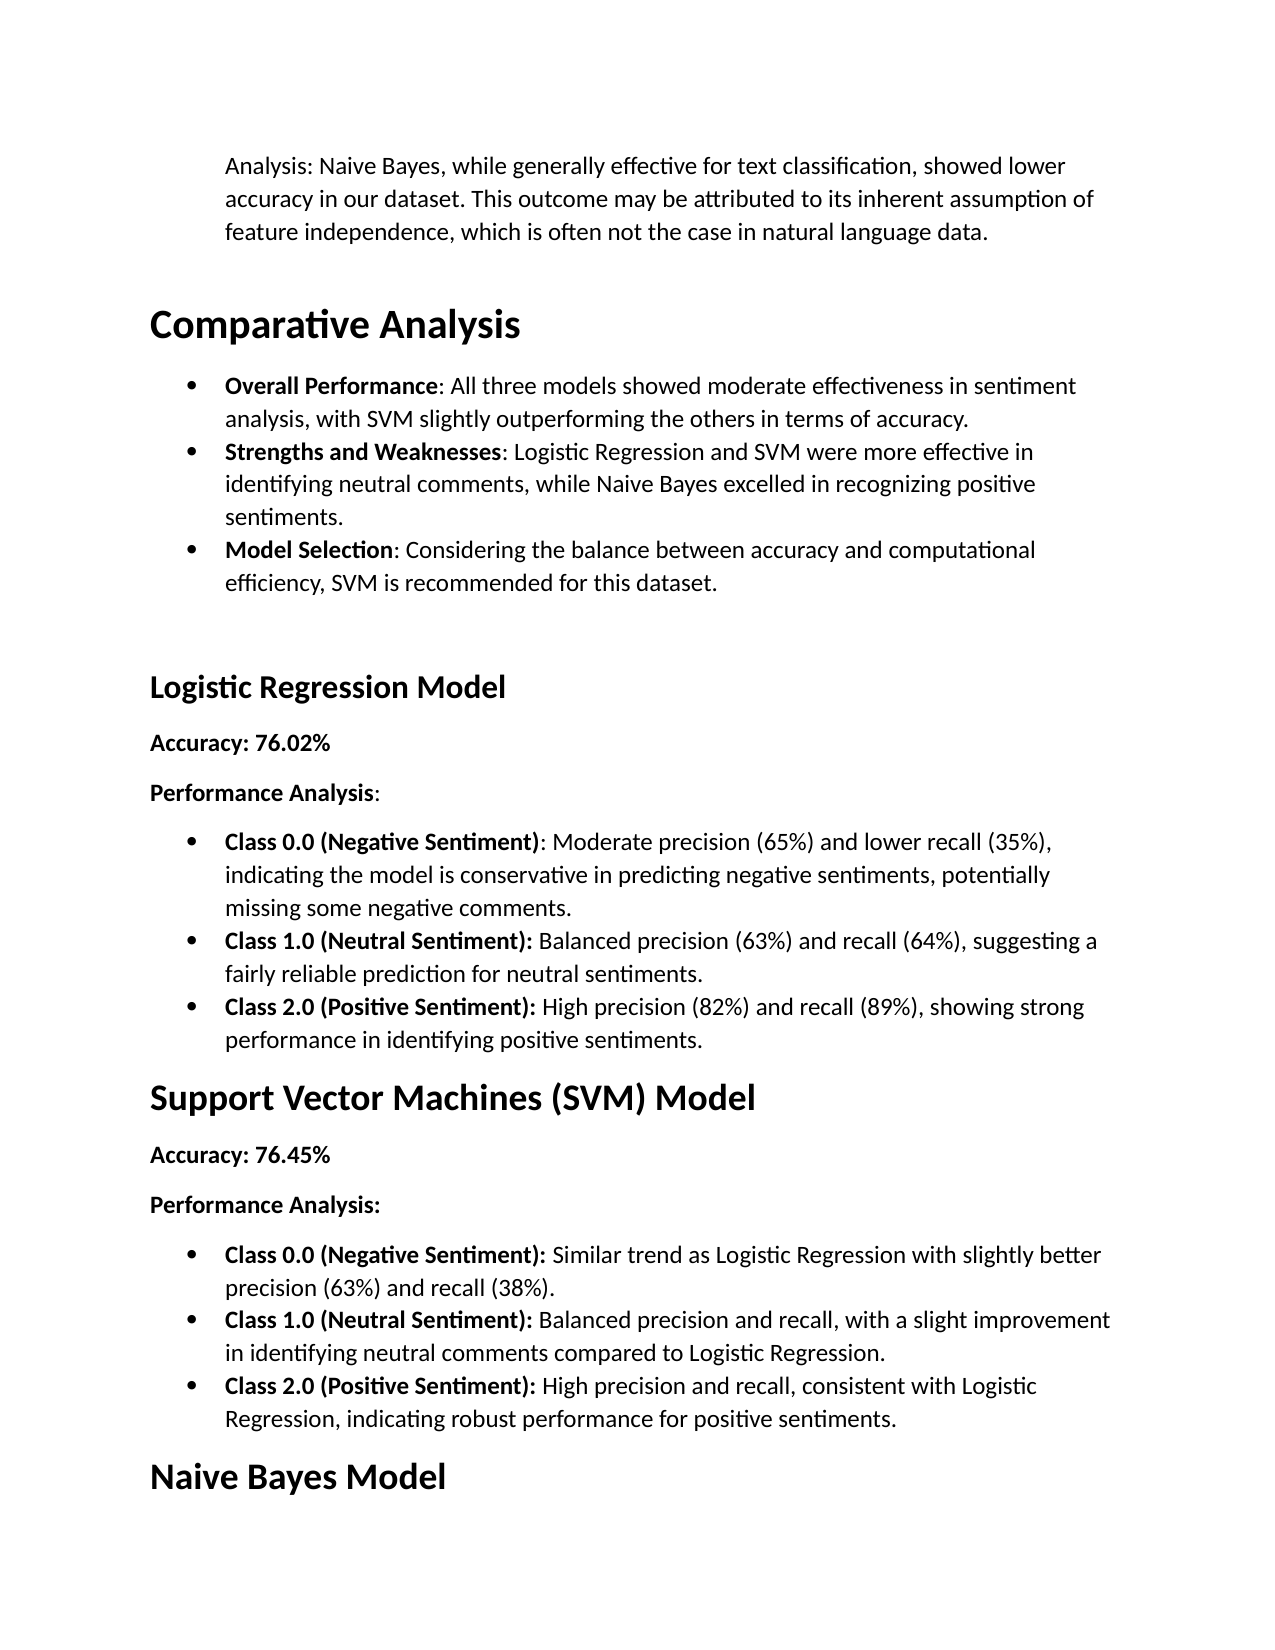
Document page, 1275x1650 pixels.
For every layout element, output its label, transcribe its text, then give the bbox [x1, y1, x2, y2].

list Class 2.0 (Positive Sentiment): High precision and recall, consistent with Logistic Regression, indicating robust performance for positive sentiments. [187, 1370, 1125, 1434]
text Performance Analysis: [150, 777, 1125, 807]
list Analysis: Naive Bayes, while generally effective for text classification, showed lower accuracy in our dataset. This outcome may be attributed to its inherent assumption of feature independence, which is often not the case in natural language data. [225, 150, 1125, 246]
text Logistic Regression Model [150, 667, 1125, 707]
list Strengths and Weaknesses: Logistic Regression and SVM were more effective in identifying neutral comments, while Naive Bayes excelled in recognizing positive sentiments. [187, 436, 1125, 532]
list Overall Performance: All three models showed moderate effectiveness in sentiment analysis, with SVM slightly outperforming the others in terms of accuracy. [187, 370, 1125, 433]
list Class 2.0 (Positive Sentiment): High precision (82%) and recall (89%), showing strong performance in identifying positive sentiments. [187, 991, 1125, 1054]
text Performance Analysis: [150, 1189, 1125, 1220]
list Class 0.0 (Negative Sentiment): Moderate precision (65%) and lower recall (35%), indicating the model is conservative in predicting negative sentiments, potentially missing some negative comments. [187, 826, 1125, 923]
text Naive Bayes Model [150, 1453, 1125, 1499]
list Class 0.0 (Negative Sentiment): Similar trend as Logistic Regression with slightly better precision (63%) and recall (38%). [187, 1239, 1125, 1302]
list Class 1.0 (Neutral Sentiment): Balanced precision (63%) and recall (64%), suggesting a fairly reliable prediction for neutral sentiments. [187, 925, 1125, 988]
list Model Selection: Considering the balance between accuracy and computational efficiency, SVM is recommended for this dataset. [187, 534, 1125, 598]
text Accuracy: 76.02% [150, 727, 1125, 758]
text Accuracy: 76.45% [150, 1139, 1125, 1170]
text Support Vector Machines (SVM) Model [150, 1073, 1125, 1119]
list Class 1.0 (Neutral Sentiment): Balanced precision and recall, with a slight improvement in identifying neutral comments compared to Logistic Regression. [187, 1304, 1125, 1368]
text Comparative Analysis [150, 298, 1125, 349]
